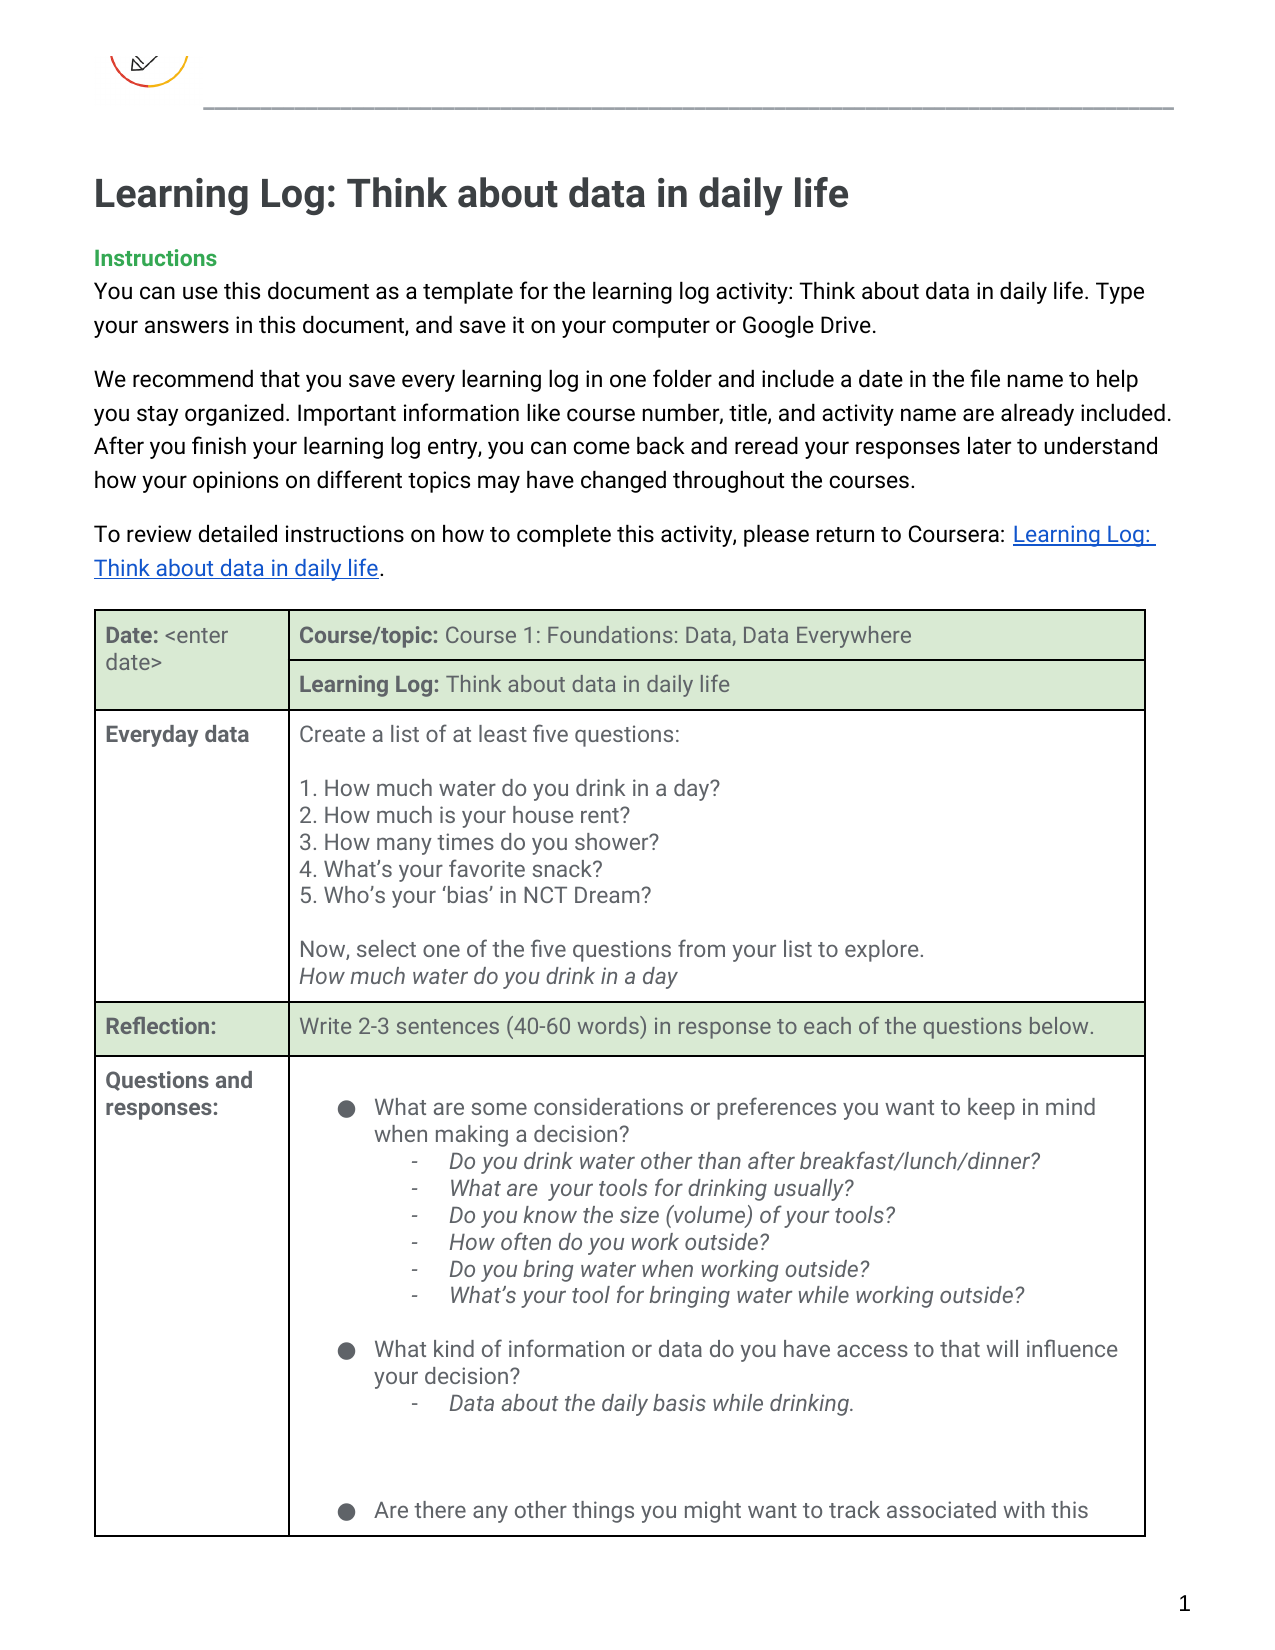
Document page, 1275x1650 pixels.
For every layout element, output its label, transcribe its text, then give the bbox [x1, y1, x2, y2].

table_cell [290, 1057, 1144, 1535]
table_cell Create a list of at least five questions: 1. How much water do you drink in a day? 2. How much is your house rent? 3. How many times do you shower? 4. What’s your favorite snack? 5. Who’s your ‘bias’ in NCT Dream? Now, select one of the five questions from your list to explore. How much water do you drink in a day [290, 711, 1144, 1001]
text Learning Log: Think about data in daily life [94, 171, 1181, 217]
text To review detailed instructions on how to complete this activity, please return to Coursera: Learning Log: Think about data in daily life. [94, 521, 1181, 582]
table_cell Learning Log: Think about data in daily life [290, 661, 1144, 709]
picture [93, 56, 204, 106]
table_header Course/topic: Course 1: Foundations: Data, Data Everywhere [290, 611, 1144, 659]
table_cell Reflection: [96, 1003, 288, 1055]
table_header Date: <enter date> [96, 611, 288, 709]
text Instructions You can use this document as a template for the learning log activity: Think about data in daily life. Type your answers in this document, and save it on your computer or Google Drive. [94, 245, 1181, 339]
text We recommend that you save every learning log in one folder and include a date in the file name to help you stay organized. Important information like course number, title, and activity name are already included. After you finish your learning log entry, you can come back and reread your responses later to understand how your opinions on different topics may have changed throughout the courses. [94, 366, 1181, 494]
table_cell Write 2-3 sentences (40-60 words) in response to each of the questions below. [290, 1003, 1144, 1055]
table_cell Everyday data [96, 711, 288, 1001]
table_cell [96, 1057, 288, 1535]
